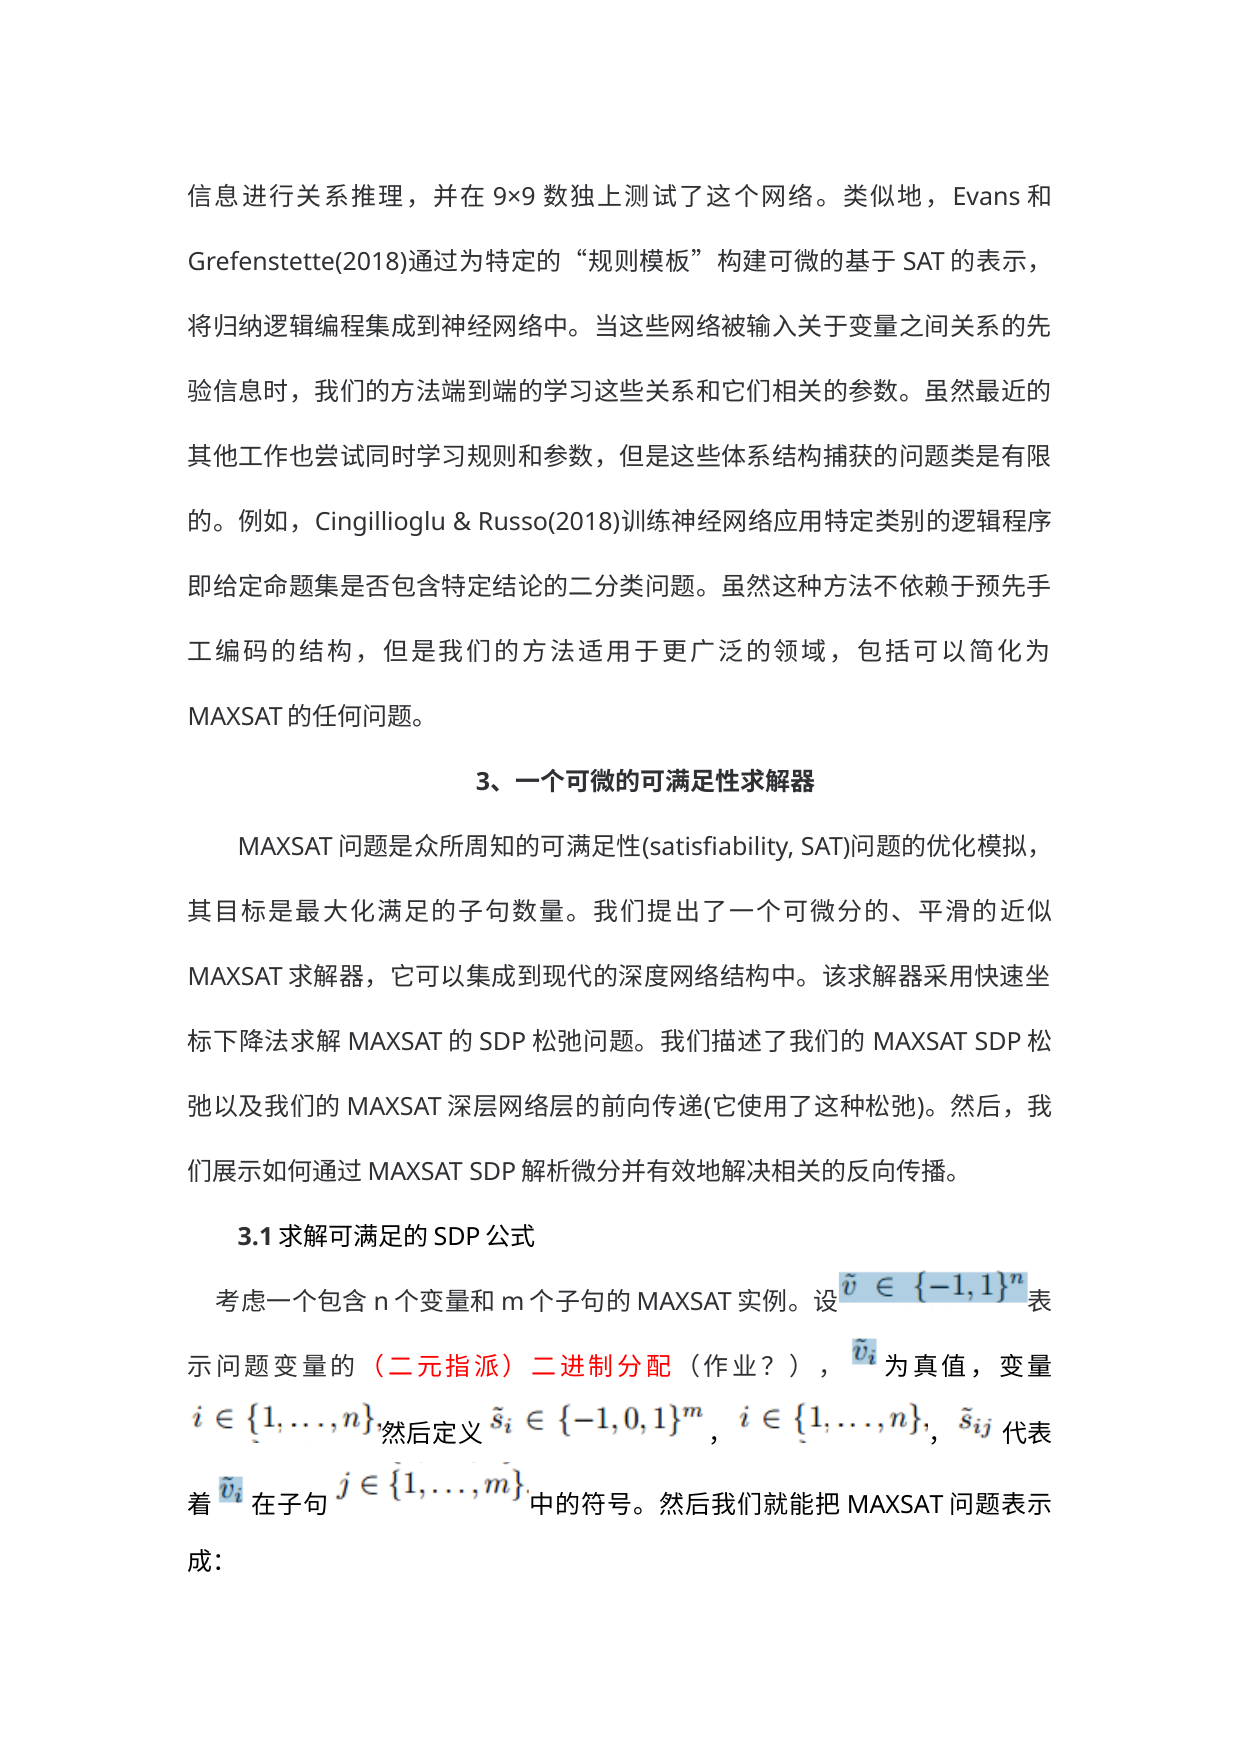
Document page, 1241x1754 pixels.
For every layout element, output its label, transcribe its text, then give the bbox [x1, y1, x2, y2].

picture [187, 1398, 382, 1443]
picture [734, 1398, 928, 1443]
picture [838, 1267, 1028, 1311]
picture [846, 1332, 885, 1376]
text 3、一个可微的可满足性求解器 [187, 747, 1053, 812]
picture [953, 1400, 1003, 1443]
picture [483, 1397, 709, 1443]
picture [213, 1469, 251, 1514]
text 3.1求解可满足的SDP公式 考虑一个包含n个变量和m个子句的MAXSAT实例。设表示问题变量的（二元指派）二进制分配（作业？），为真值，变量然后定义，，代表着在子句中的符号。然后我们就能把MAXSAT问题表示成： [187, 1202, 1053, 1592]
text MAXSAT问题是众所周知的可满足性(satisfiability, SAT)问题的优化模拟，其目标是最大化满足的子句数量。我们提出了一个可微分的、平滑的近似MAXSAT求解器，它可以集成到现代的深度网络结构中。该求解器采用快速坐标下降法求解MAXSAT的SDP松弛问题。我们描述了我们的MAXSAT SDP松弛以及我们的MAXSAT深层网络层的前向传递(它使用了这种松弛)。然后，我们展示如何通过MAXSAT SDP解析微分并有效地解决相关的反向传播。 [187, 812, 1053, 1202]
picture [329, 1462, 529, 1514]
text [187, 162, 1053, 747]
